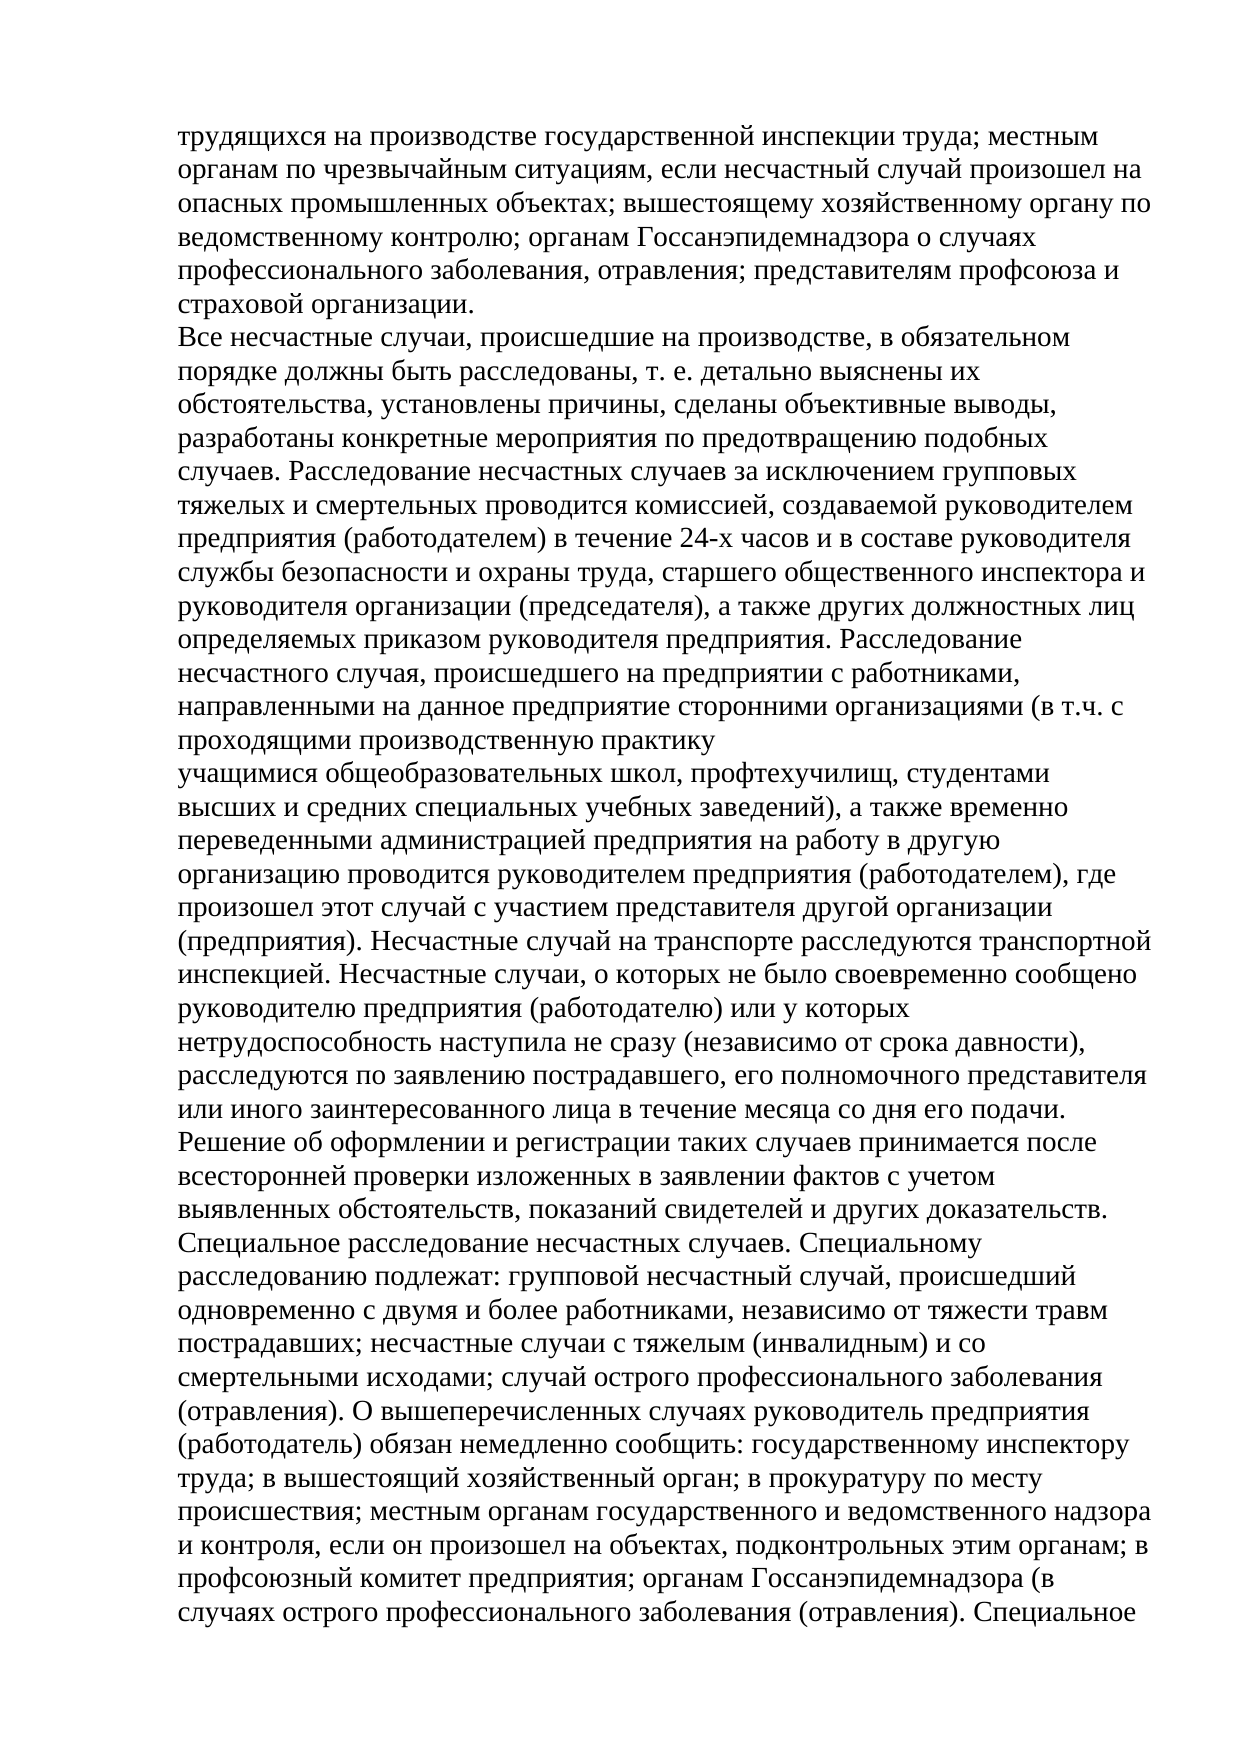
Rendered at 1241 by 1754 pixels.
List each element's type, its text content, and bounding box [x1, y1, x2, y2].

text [177, 755, 1152, 1627]
text Все несчастные случаи, происшедшие на производстве, в обязательном порядке должны быть расследованы, т. е. детально выяснены их обстоятельства, установлены причины, сделаны объективные выводы, разработаны конкретные мероприятия по предотвращению подобных случаев. Расследование несчастных случаев за исключением групповых тяжелых и смертельных проводится комиссией, создаваемой руководителем предприятия (работодателем) в течение 24-х часов и в составе руководителя службы безопасности и охраны труда, старшего общественного инспектора и руководителя организации (председателя), а также других должностных лиц определяемых приказом руководителя предприятия. Расследование несчастного случая, происшедшего на предприятии с работниками, направленными на данное предприятие сторонними организациями (в т.ч. с проходящими производственную практику [177, 319, 1152, 755]
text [177, 118, 1152, 319]
